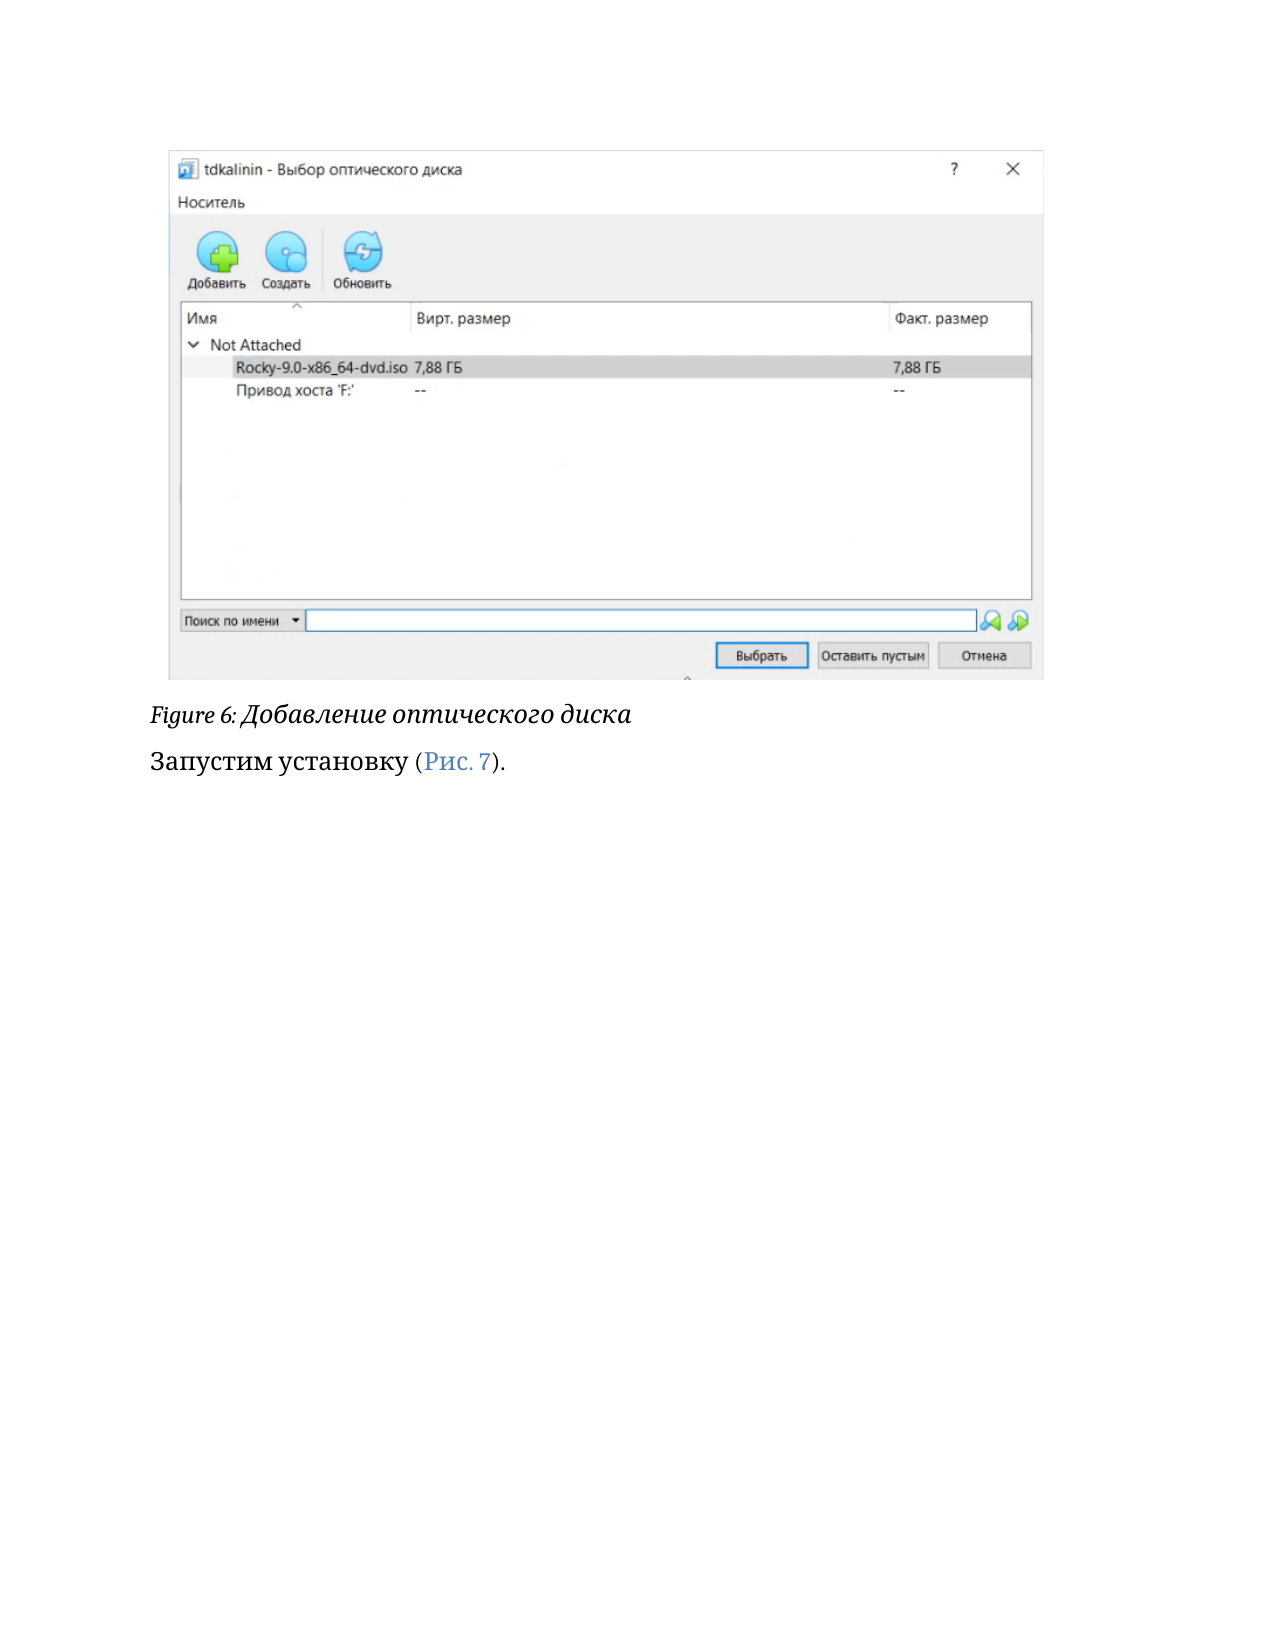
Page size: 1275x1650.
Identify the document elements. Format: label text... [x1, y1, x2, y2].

picture [168, 150, 1044, 680]
text Запустим установку (Рис. 7). [150, 748, 1125, 777]
text Figure 6: Добавление оптического диска [150, 701, 1125, 729]
